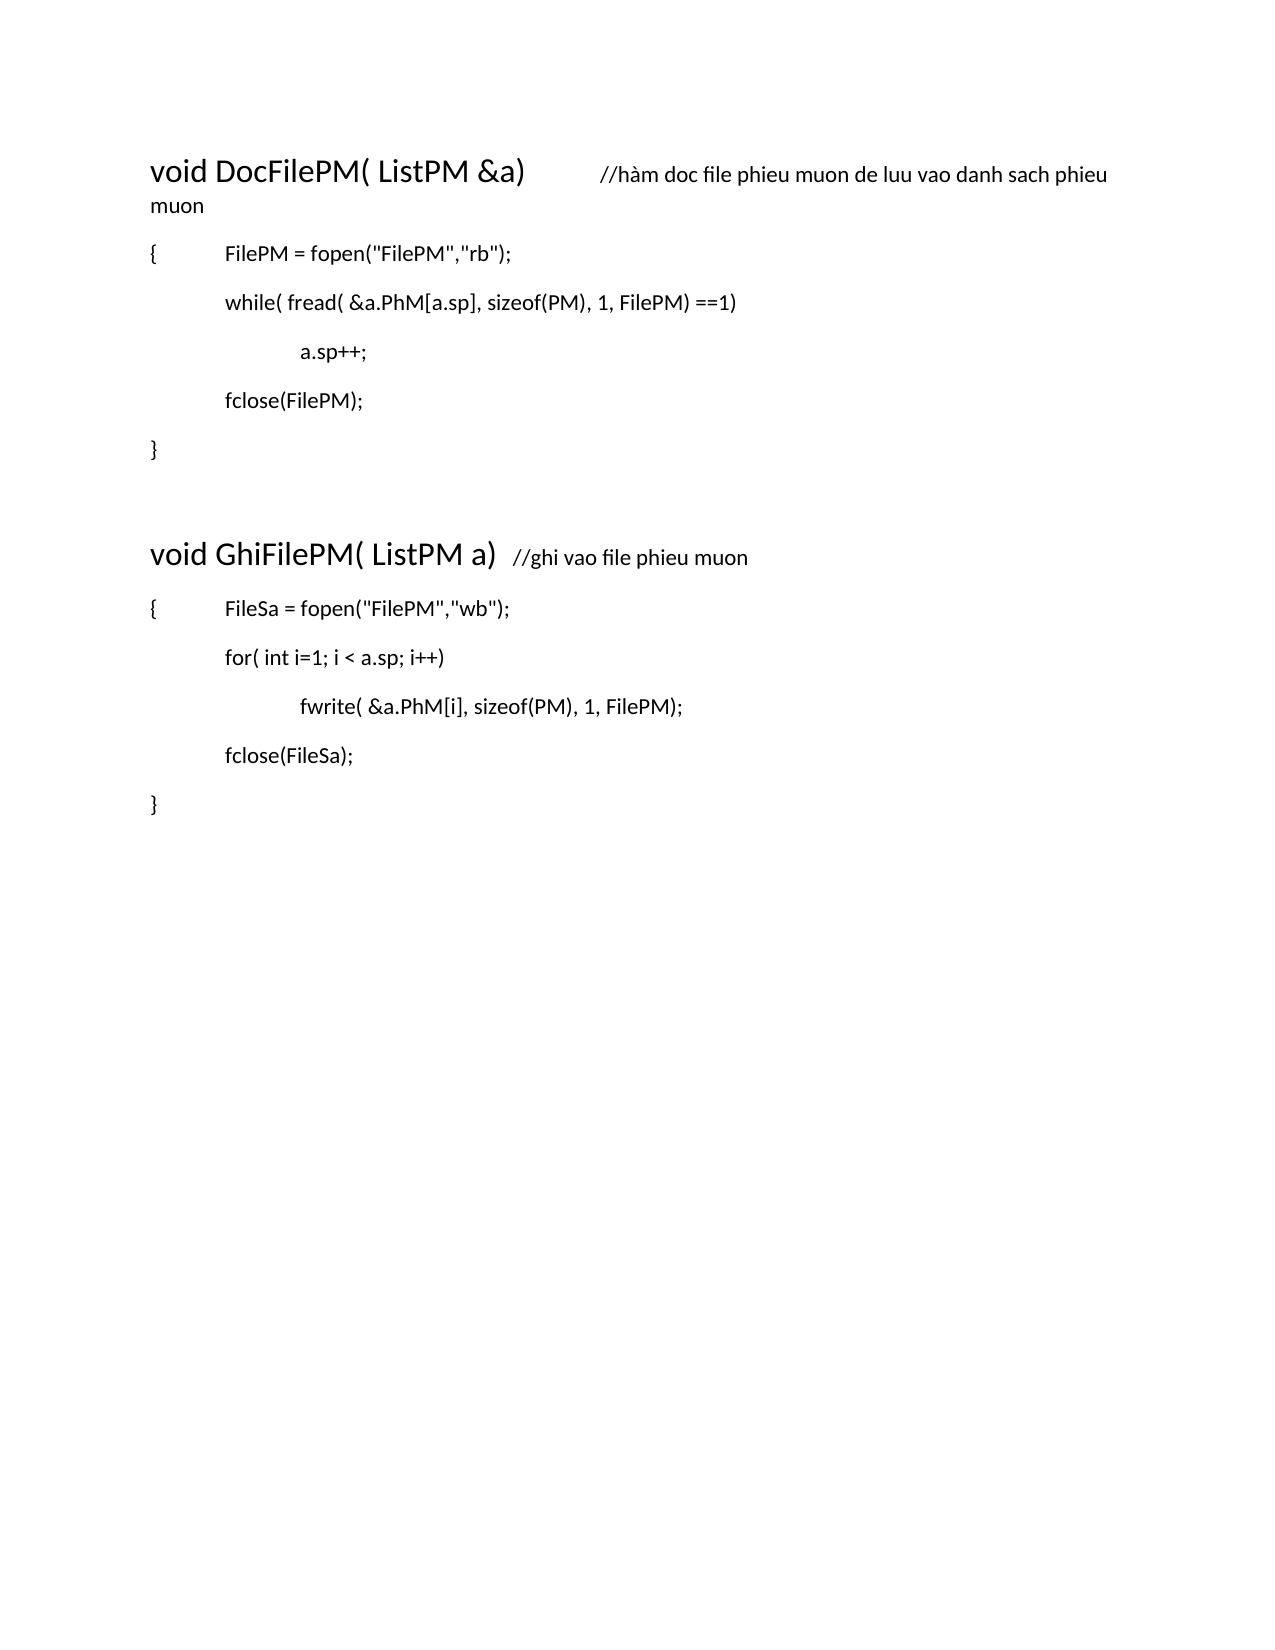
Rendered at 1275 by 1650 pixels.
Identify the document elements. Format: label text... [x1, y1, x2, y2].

text { FileSa = fopen("FilePM","wb"); [150, 594, 1125, 622]
text void GhiFilePM( ListPM a) //ghi vao file phieu muon [150, 533, 1125, 573]
text fclose(FilePM); [150, 386, 1125, 414]
text fwrite( &a.PhM[i], sizeof(PM), 1, FilePM); [150, 692, 1125, 720]
text { FilePM = fopen("FilePM","rb"); [150, 239, 1125, 268]
text for( int i=1; i < a.sp; i++) [150, 643, 1125, 671]
text } [150, 790, 1125, 818]
text } [150, 435, 1125, 463]
text void DocFilePM( ListPM &a) //hàm doc file phieu muon de luu vao danh sach phieu muon [150, 150, 1125, 219]
text a.sp++; [150, 337, 1125, 365]
text fclose(FileSa); [150, 741, 1125, 769]
text while( fread( &a.PhM[a.sp], sizeof(PM), 1, FilePM) ==1) [150, 288, 1125, 316]
